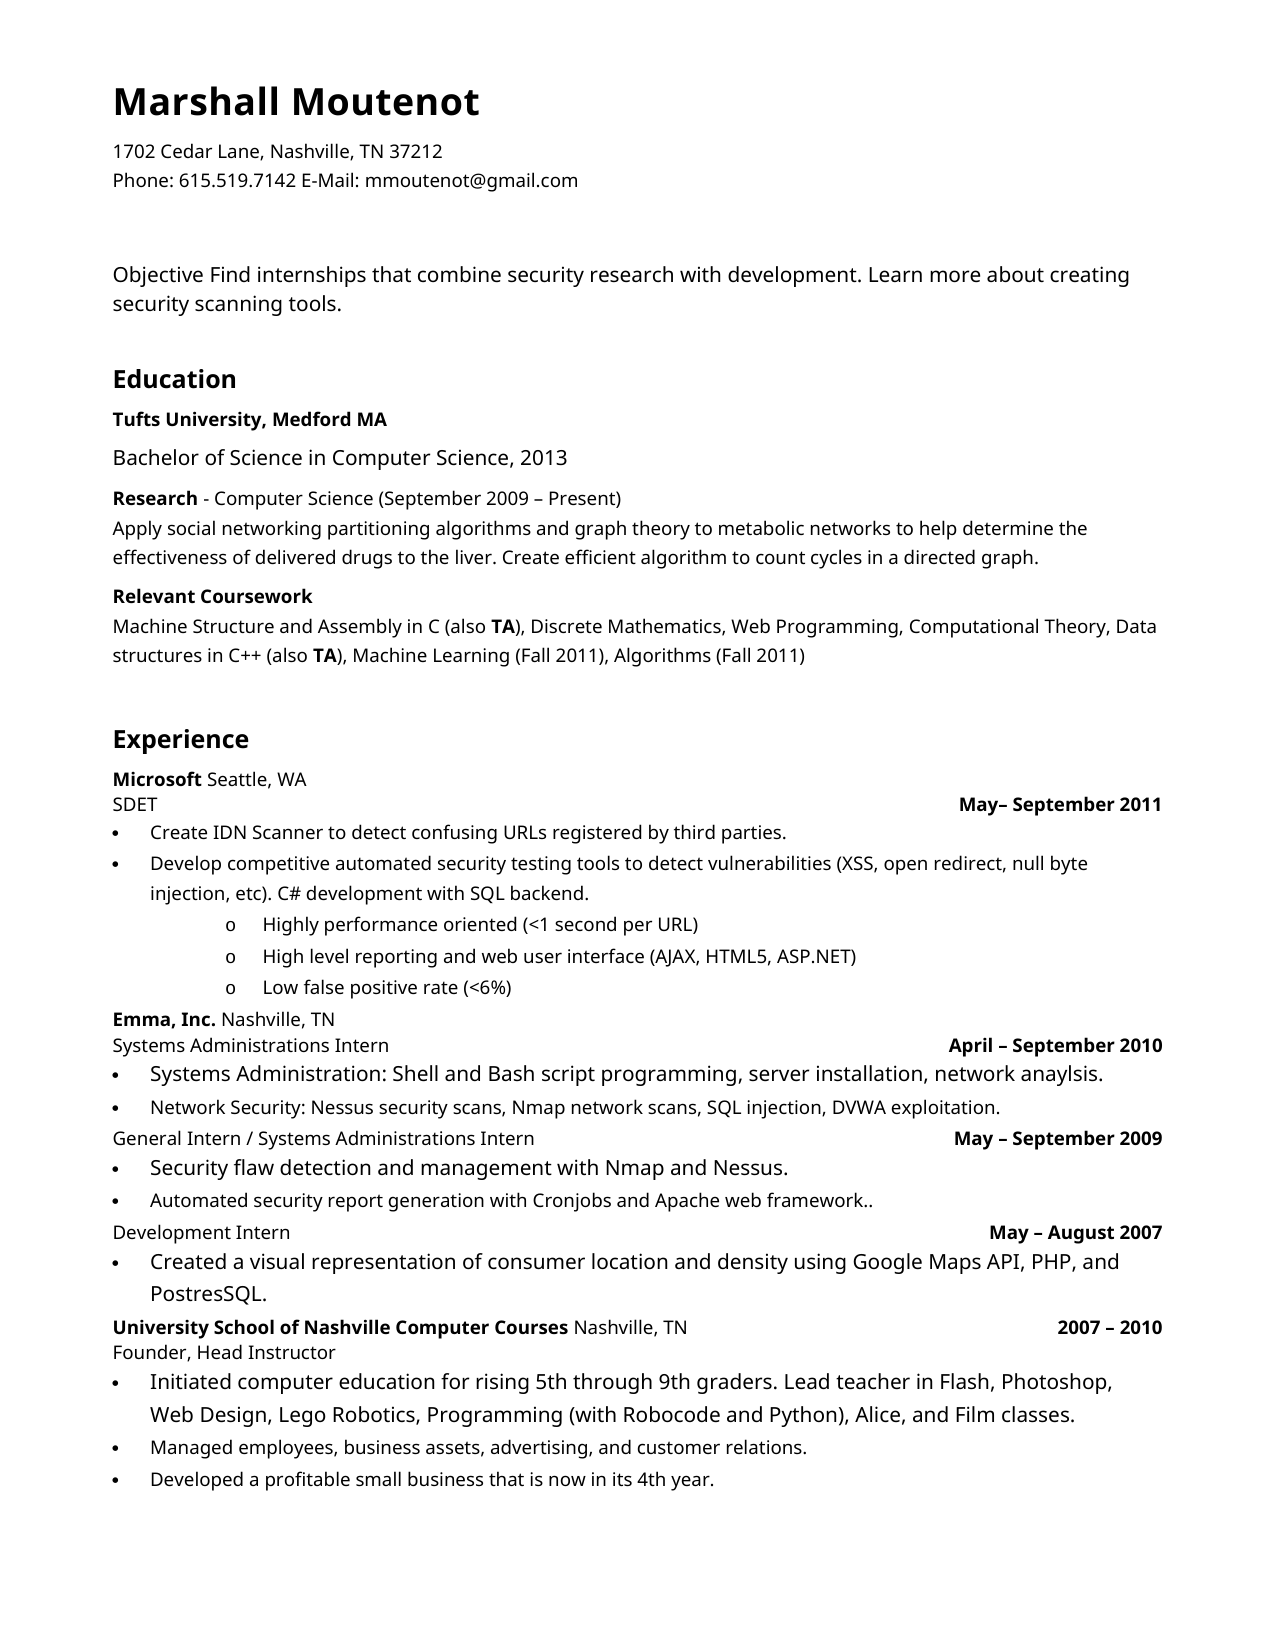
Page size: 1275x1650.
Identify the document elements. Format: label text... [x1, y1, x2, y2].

list Develop competitive automated security testing tools to detect vulnerabilities (XSS, open redirect, null byte injection, etc). C# development with SQL backend. [112, 851, 1162, 906]
subtitle May– September 2011 [112, 766, 1162, 817]
list High level reporting and web user interface (AJAX, HTML5, ASP.NET) [225, 943, 1162, 969]
list Create IDN Scanner to detect confusing URLs registered by third parties. [112, 819, 1162, 845]
subtitle Experience [112, 722, 1162, 756]
subtitle 2007 – 2010 Founder, Head Instructor [112, 1314, 1162, 1365]
list Low false positive rate (<6%) [225, 975, 1162, 1000]
list Highly performance oriented (<1 second per URL) [225, 911, 1162, 937]
subtitle April – September 2010 [112, 1006, 1162, 1057]
